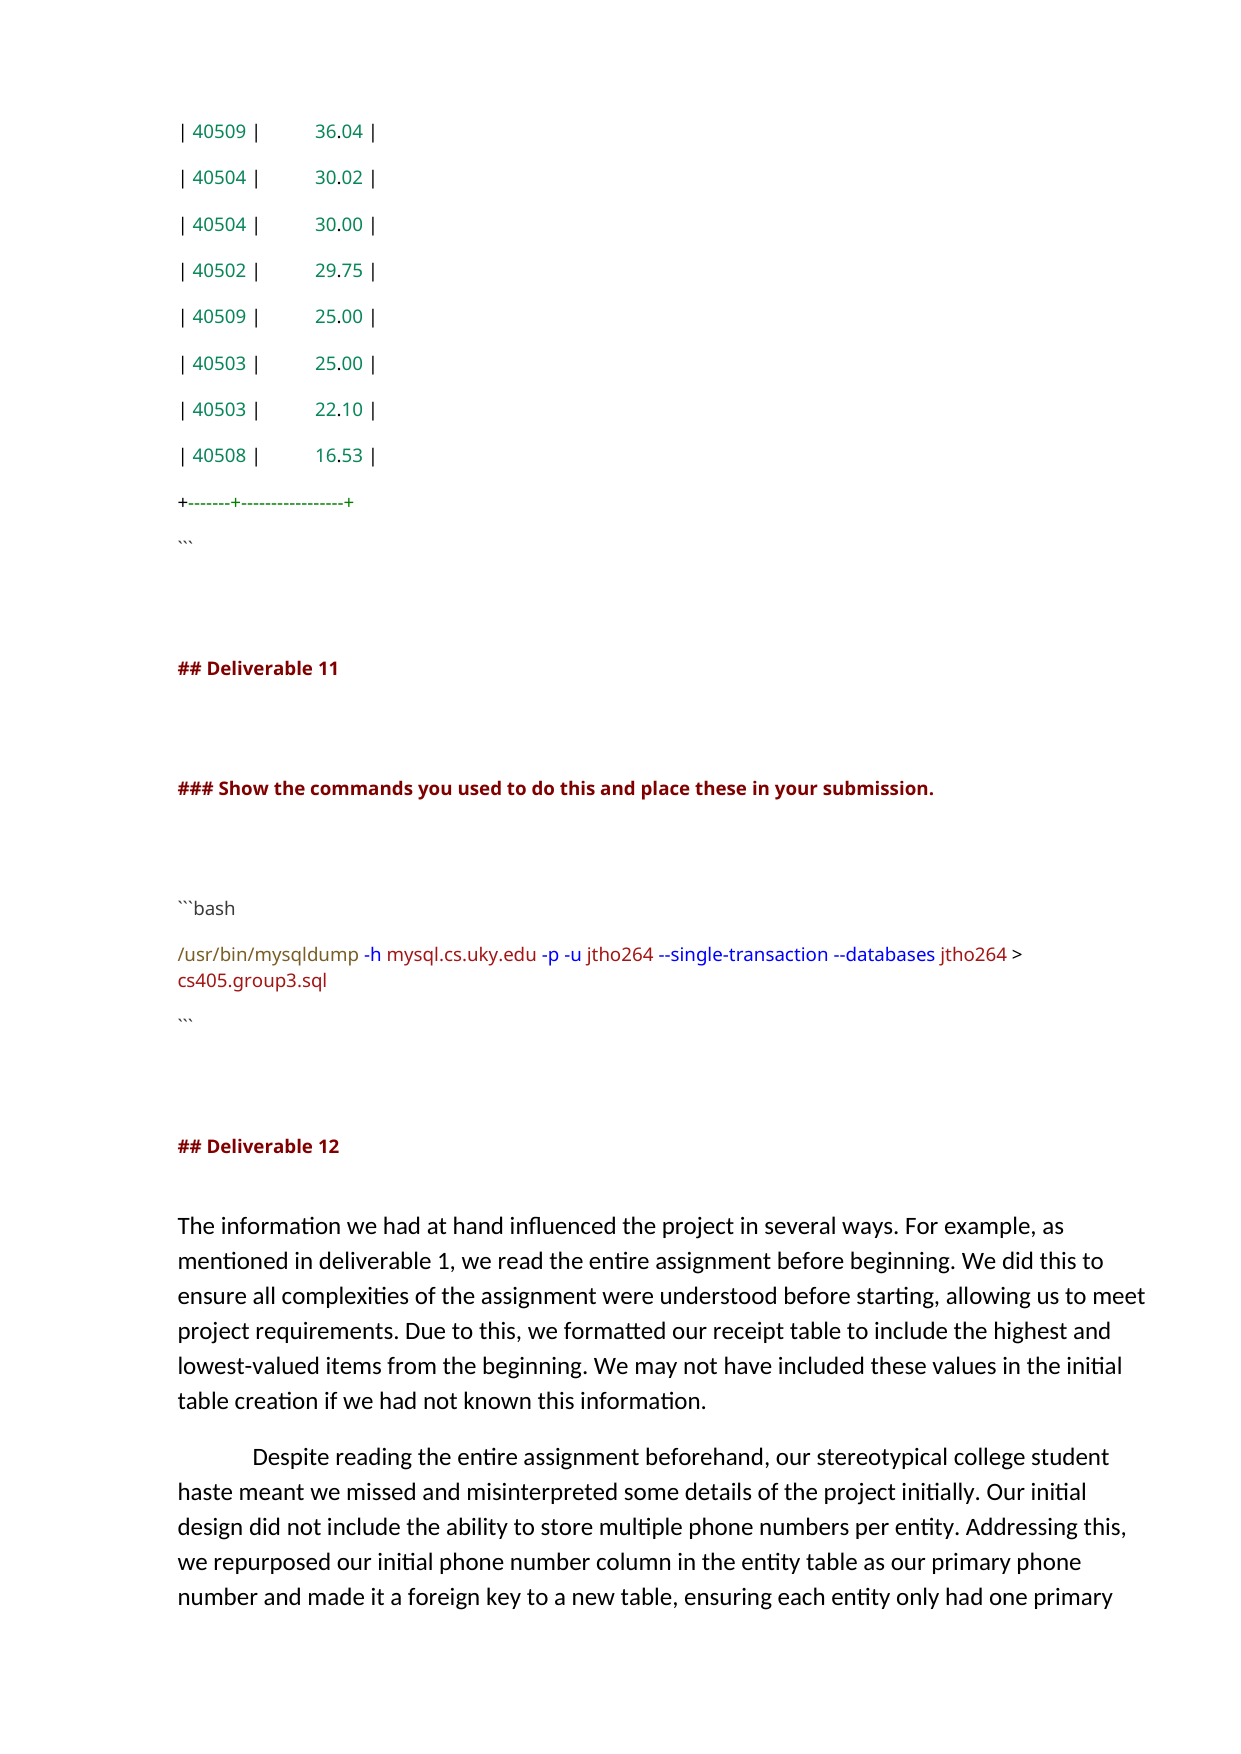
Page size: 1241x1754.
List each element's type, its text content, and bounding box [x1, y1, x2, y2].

text ``` [177, 535, 1152, 561]
text | 40503 | 25.00 | [177, 350, 1152, 375]
text | 40508 | 16.53 | [177, 443, 1152, 468]
text /usr/bin/mysqldump -h mysql.cs.uky.edu -p -u jtho264 --single-transaction --databases jtho264 > cs405.group3.sql [177, 941, 1152, 992]
text +-------+-----------------+ [177, 489, 1152, 514]
text The information we had at hand influenced the project in several ways. For example, as mentioned in deliverable 1, we read the entire assignment before beginning. We did this to ensure all complexities of the assignment were understood before starting, allowing us to meet project requirements. Due to this, we formatted our receipt table to include the highest and lowest-valued items from the beginning. We may not have included these values in the initial table creation if we had not known this information. [177, 1179, 1152, 1416]
text | 40503 | 22.10 | [177, 396, 1152, 422]
text | 40504 | 30.00 | [177, 211, 1152, 236]
text | 40509 | 25.00 | [177, 303, 1152, 329]
text ``` [177, 1013, 1152, 1039]
text ## Deliverable 12 [177, 1133, 1152, 1159]
text ### Show the commands you used to do this and place these in your submission. [177, 775, 1152, 801]
text ```bash [177, 895, 1152, 921]
text | 40509 | 36.04 | [177, 118, 1152, 144]
text | 40504 | 30.02 | [177, 164, 1152, 190]
text | 40502 | 29.75 | [177, 257, 1152, 283]
text ## Deliverable 11 [177, 655, 1152, 681]
